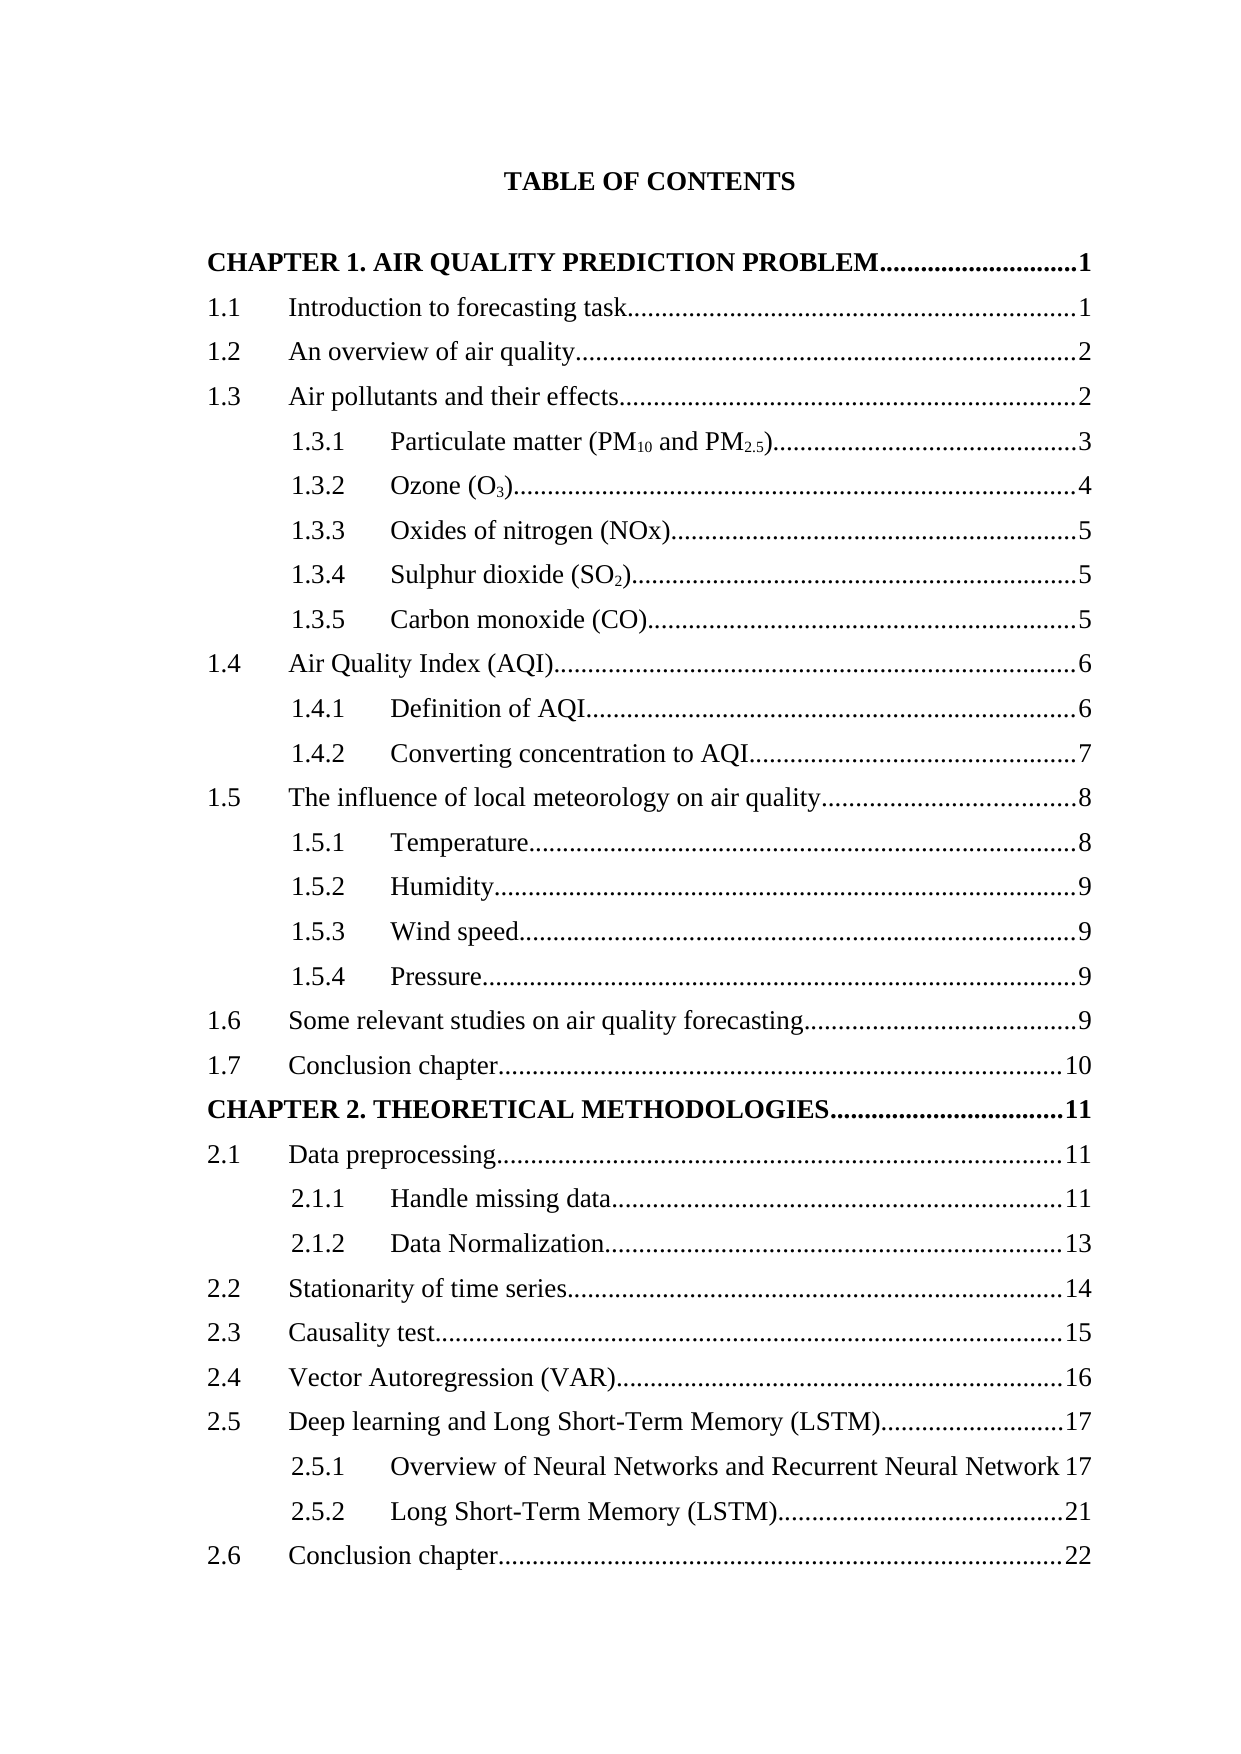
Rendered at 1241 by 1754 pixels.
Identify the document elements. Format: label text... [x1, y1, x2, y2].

text TABLE OF CONTENTS [207, 165, 1092, 196]
